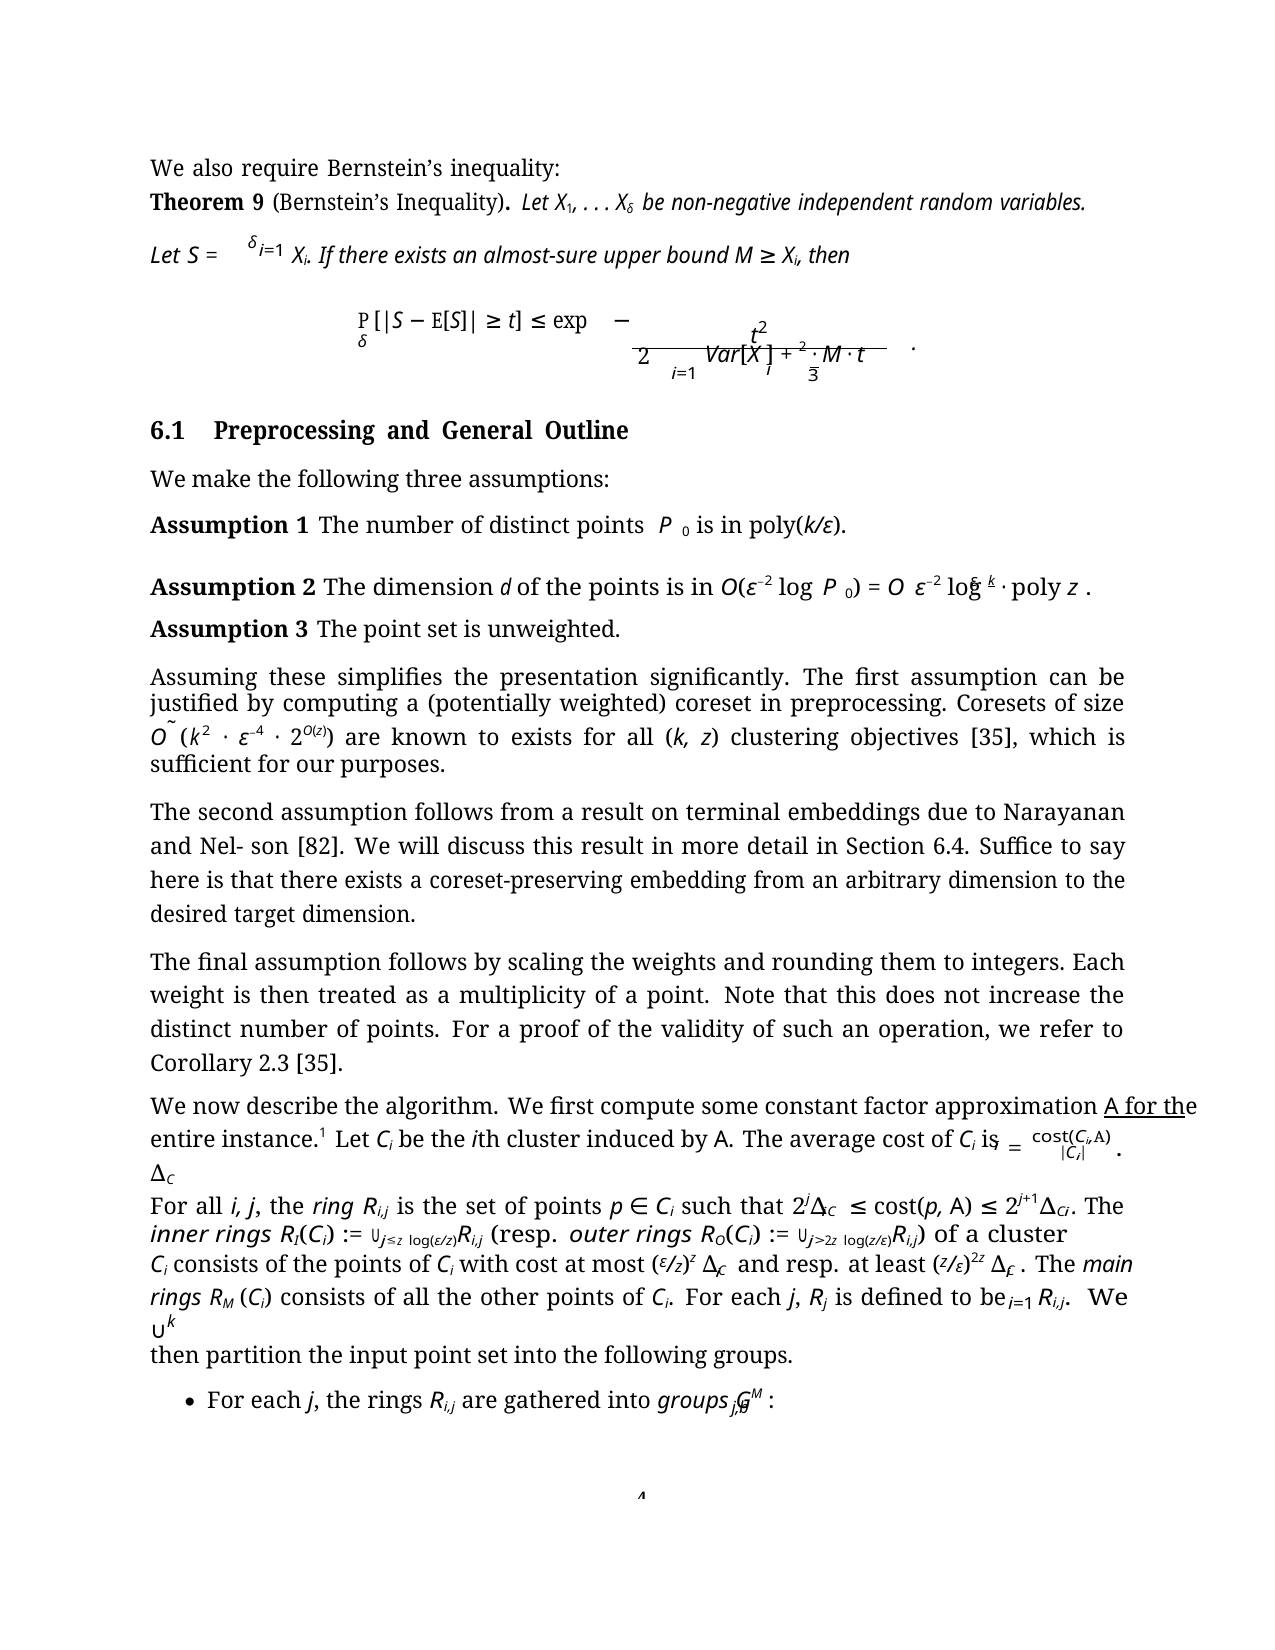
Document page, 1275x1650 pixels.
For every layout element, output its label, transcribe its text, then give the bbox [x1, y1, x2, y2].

text i=1 i 3 [671, 364, 1198, 385]
text Assumption 3 The point set is unweighted. [150, 613, 1198, 645]
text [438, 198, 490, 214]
subtitle Preprocessing and General Outline [150, 413, 648, 447]
text = cost(Ci,A) . [1007, 1120, 1198, 1148]
text For all i, j, the ring Ri,j is the set of points p ∈ Ci such that 2j∆C ≤ cost(p, A) ≤ 2j+1∆C . The [150, 1189, 1198, 1221]
text The second assumption follows from a result on terminal embeddings due to Narayanan and Nel- son [82]. We will discuss this result in more detail in Section 6.4. Suffice to say here is that there exists a coreset-preserving embedding from an arbitrary dimension to the desired target dimension. [150, 796, 1125, 929]
text Ci consists of the points of Ci with cost at most (ε/z)z ∆C and resp. at least (z/ε)2z ∆C . The main [150, 1248, 1198, 1279]
text We also require Bernstein’s inequality: [150, 152, 1198, 183]
text Assumption 2 The dimension d of the points is in O(ε−2 log P 0) = O ε−2 log k · poly z . [150, 552, 1198, 602]
text We now describe the algorithm. We first compute some constant factor approximation A for the [150, 1091, 1198, 1120]
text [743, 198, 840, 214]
text t2 [749, 314, 769, 338]
text We make the following three assumptions: [150, 463, 648, 494]
text Let S = δ Xi. If there exists an almost-sure upper bound M ≥ Xi, then [150, 222, 1198, 270]
text P [|S − E[S]| ≥ t] ≤ exp − 2 δ [358, 302, 679, 353]
text |Ci| [1060, 1148, 1198, 1161]
text inner rings RI(Ci) := ∪j≤z log(ε/z)Ri,j (resp. outer rings RO(Ci) := ∪j>2z log(z/ε)Ri,j) of a cluster [150, 1221, 1198, 1248]
text rings RM (Ci) consists of all the other points of Ci. For each j, Rj is defined to be ∪k [150, 1279, 1017, 1345]
list For each j, the rings Ri,j are gathered into groups GM : [184, 1384, 1198, 1415]
text entire instance.1 Let Ci be the ith cluster induced by A. The average cost of Ci is ∆C [150, 1120, 999, 1189]
text . [683, 338, 1145, 354]
text Assuming these simplifies the presentation significantly. The first assumption can be justified by computing a (potentially weighted) coreset in preprocessing. Coresets of size O˜(k2 · ε−4 · 2O(z)) are known to exists for all (k, z) clustering objectives [35], which is sufficient for our purposes. [150, 663, 1125, 780]
text then partition the input point set into the following groups. [150, 1345, 1198, 1368]
text Assumption 1 The number of distinct points P 0 is in poly(k/ε). [150, 509, 1198, 541]
text The final assumption follows by scaling the weights and rounding them to integers. Each weight is then treated as a multiplicity of a point. Note that this does not increase the distinct number of points. For a proof of the validity of such an operation, we refer to Corollary 2.3 [35]. [150, 946, 1125, 1078]
text Ri,j. We [1037, 1281, 1198, 1312]
